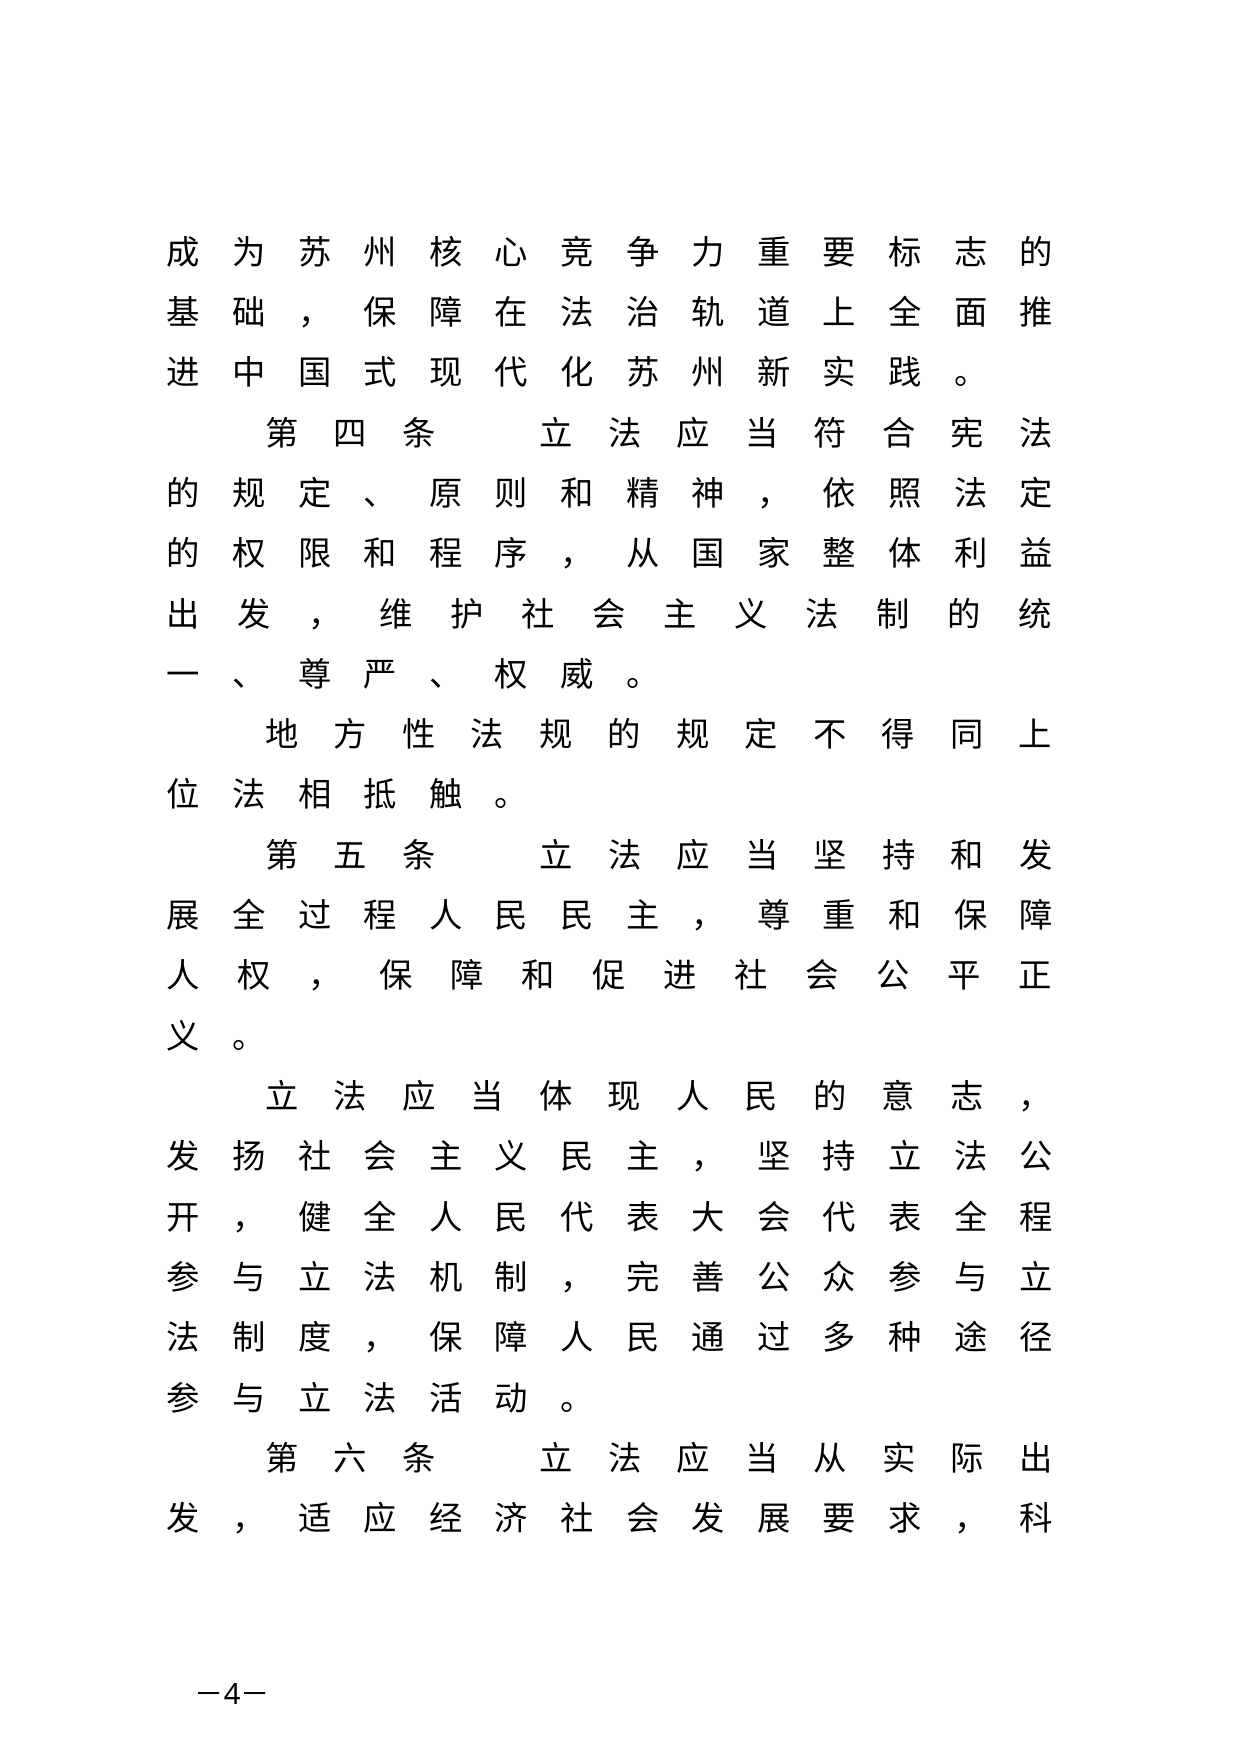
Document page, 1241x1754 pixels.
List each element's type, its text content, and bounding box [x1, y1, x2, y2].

text 立法应当体现人民的意志，发扬社会主义民主，坚持立法公开，健全人民代表大会代表全程参与立法机制，完善公众参与立法制度，保障人民通过多种途径参与立法活动。 [167, 1064, 1085, 1426]
text 第四条 立法应当符合宪法的规定、原则和精神，依照法定的权限和程序，从国家整体利益出发，维护社会主义法制的统一、尊严、权威。 [167, 400, 1085, 702]
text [167, 1426, 1085, 1546]
text 地方性法规的规定不得同上位法相抵触。 [167, 702, 1085, 822]
text 第五条 立法应当坚持和发展全过程人民民主，尊重和保障人权，保障和促进社会公平正义。 [167, 822, 1085, 1064]
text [167, 219, 1085, 400]
